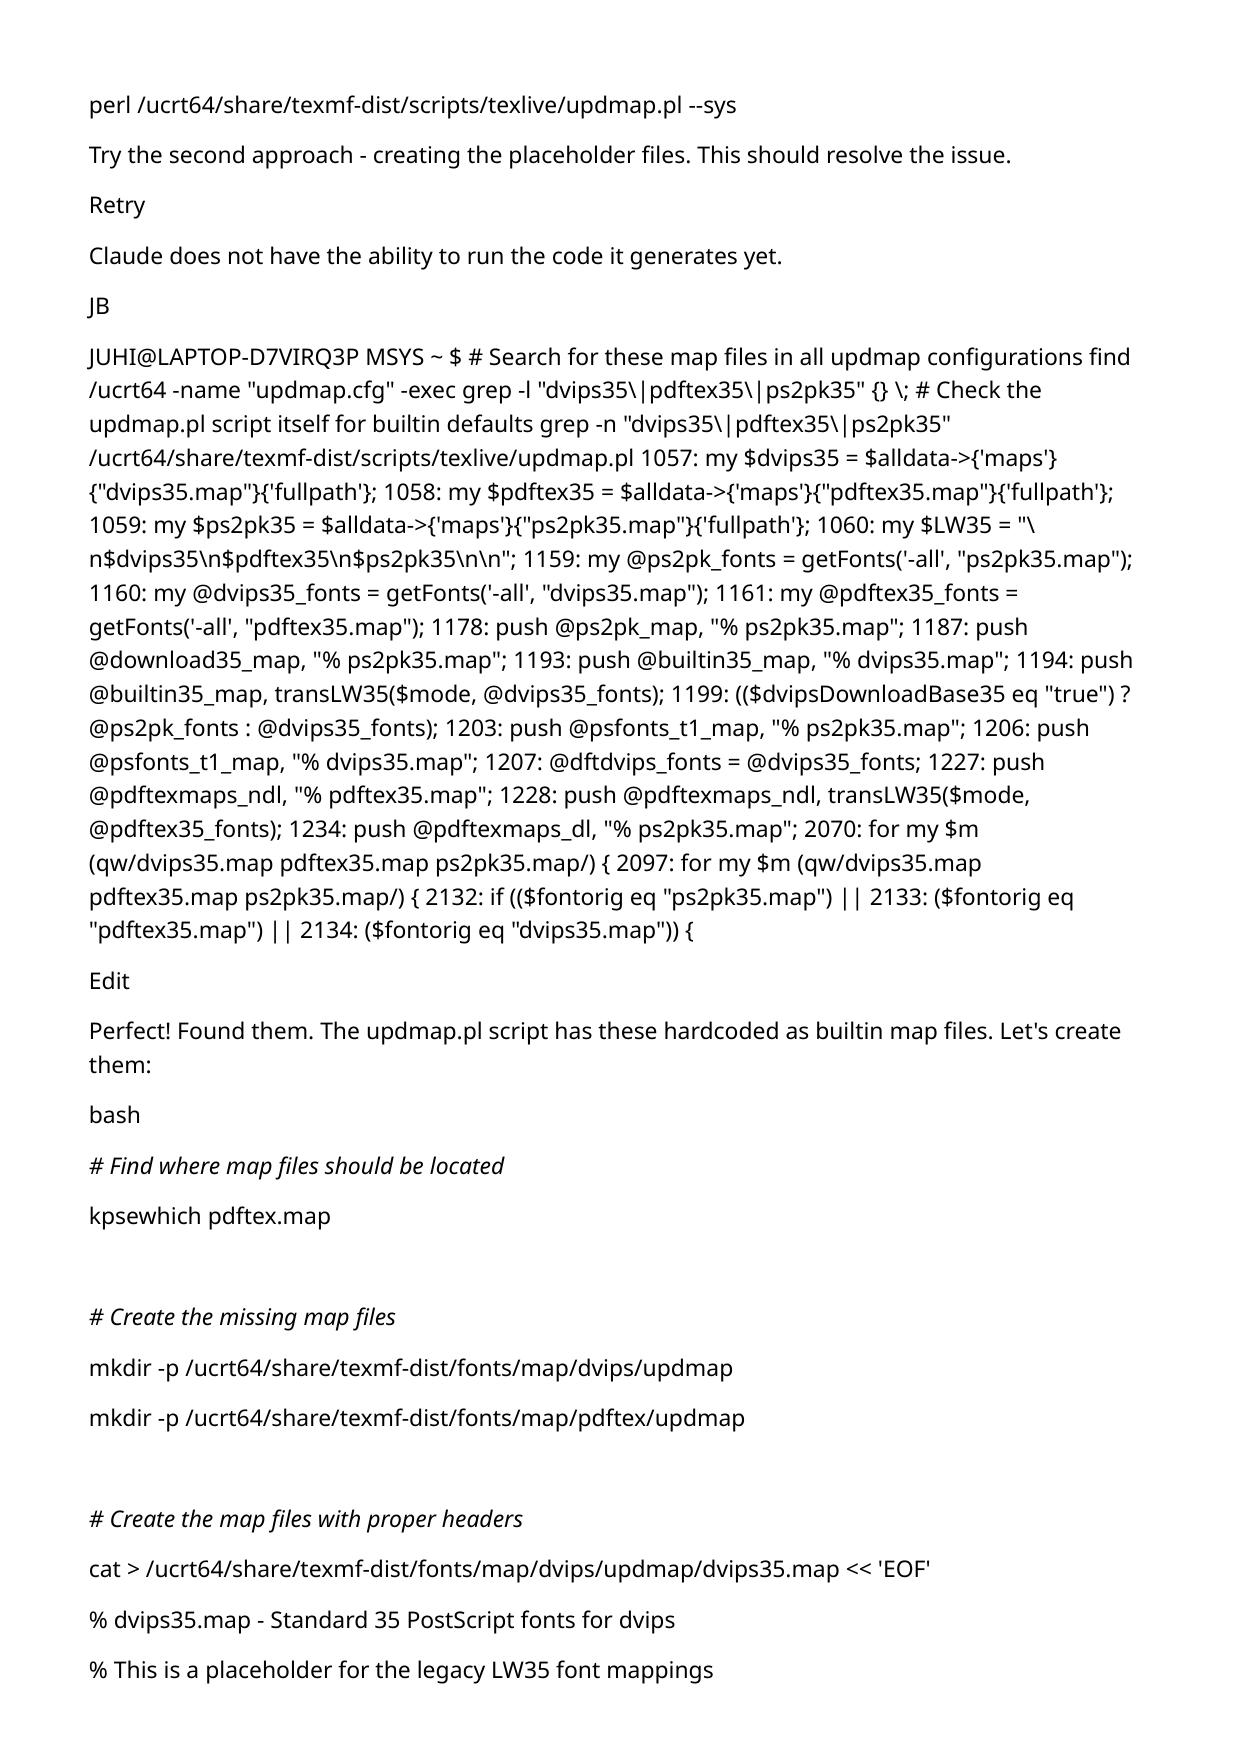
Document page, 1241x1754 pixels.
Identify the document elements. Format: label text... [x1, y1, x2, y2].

text mkdir -p /ucrt64/share/texmf-dist/fonts/map/pdftex/updmap [89, 1402, 1137, 1433]
text Retry [89, 189, 1137, 221]
text Perfect! Found them. The updmap.pl script has these hardcoded as builtin map files. Let's create them: [89, 1015, 1137, 1080]
text JUHI@LAPTOP-D7VIRQ3P MSYS ~ $ # Search for these map files in all updmap configurations find /ucrt64 -name "updmap.cfg" -exec grep -l "dvips35\|pdftex35\|ps2pk35" {} \; # Check the updmap.pl script itself for builtin defaults grep -n "dvips35\|pdftex35\|ps2pk35" /ucrt64/share/texmf-dist/scripts/texlive/updmap.pl 1057: my $dvips35 = $alldata->{'maps'}{"dvips35.map"}{'fullpath'}; 1058: my $pdftex35 = $alldata->{'maps'}{"pdftex35.map"}{'fullpath'}; 1059: my $ps2pk35 = $alldata->{'maps'}{"ps2pk35.map"}{'fullpath'}; 1060: my $LW35 = "\n$dvips35\n$pdftex35\n$ps2pk35\n\n"; 1159: my @ps2pk_fonts = getFonts('-all', "ps2pk35.map"); 1160: my @dvips35_fonts = getFonts('-all', "dvips35.map"); 1161: my @pdftex35_fonts = getFonts('-all', "pdftex35.map"); 1178: push @ps2pk_map, "% ps2pk35.map"; 1187: push @download35_map, "% ps2pk35.map"; 1193: push @builtin35_map, "% dvips35.map"; 1194: push @builtin35_map, transLW35($mode, @dvips35_fonts); 1199: (($dvipsDownloadBase35 eq "true") ? @ps2pk_fonts : @dvips35_fonts); 1203: push @psfonts_t1_map, "% ps2pk35.map"; 1206: push @psfonts_t1_map, "% dvips35.map"; 1207: @dftdvips_fonts = @dvips35_fonts; 1227: push @pdftexmaps_ndl, "% pdftex35.map"; 1228: push @pdftexmaps_ndl, transLW35($mode, @pdftex35_fonts); 1234: push @pdftexmaps_dl, "% ps2pk35.map"; 2070: for my $m (qw/dvips35.map pdftex35.map ps2pk35.map/) { 2097: for my $m (qw/dvips35.map pdftex35.map ps2pk35.map/) { 2132: if (($fontorig eq "ps2pk35.map") || 2133: ($fontorig eq "pdftex35.map") || 2134: ($fontorig eq "dvips35.map")) { [89, 341, 1137, 946]
text JB [89, 290, 1137, 322]
text # Create the missing map files [89, 1301, 1137, 1332]
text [89, 1654, 1137, 1685]
text # Create the map files with proper headers [89, 1503, 1137, 1534]
text Claude does not have the ability to run the code it generates yet. [89, 240, 1137, 271]
text perl /ucrt64/share/texmf-dist/scripts/texlive/updmap.pl --sys [89, 89, 1137, 120]
text Edit [89, 965, 1137, 996]
text cat > /ucrt64/share/texmf-dist/fonts/map/dvips/updmap/dvips35.map << 'EOF' [89, 1553, 1137, 1584]
text % dvips35.map - Standard 35 PostScript fonts for dvips [89, 1604, 1137, 1635]
text mkdir -p /ucrt64/share/texmf-dist/fonts/map/dvips/updmap [89, 1352, 1137, 1383]
text # Find where map files should be located [89, 1150, 1137, 1181]
text kpsewhich pdftex.map [89, 1200, 1137, 1232]
text Try the second approach - creating the placeholder files. This should resolve the issue. [89, 139, 1137, 170]
text bash [89, 1099, 1137, 1131]
